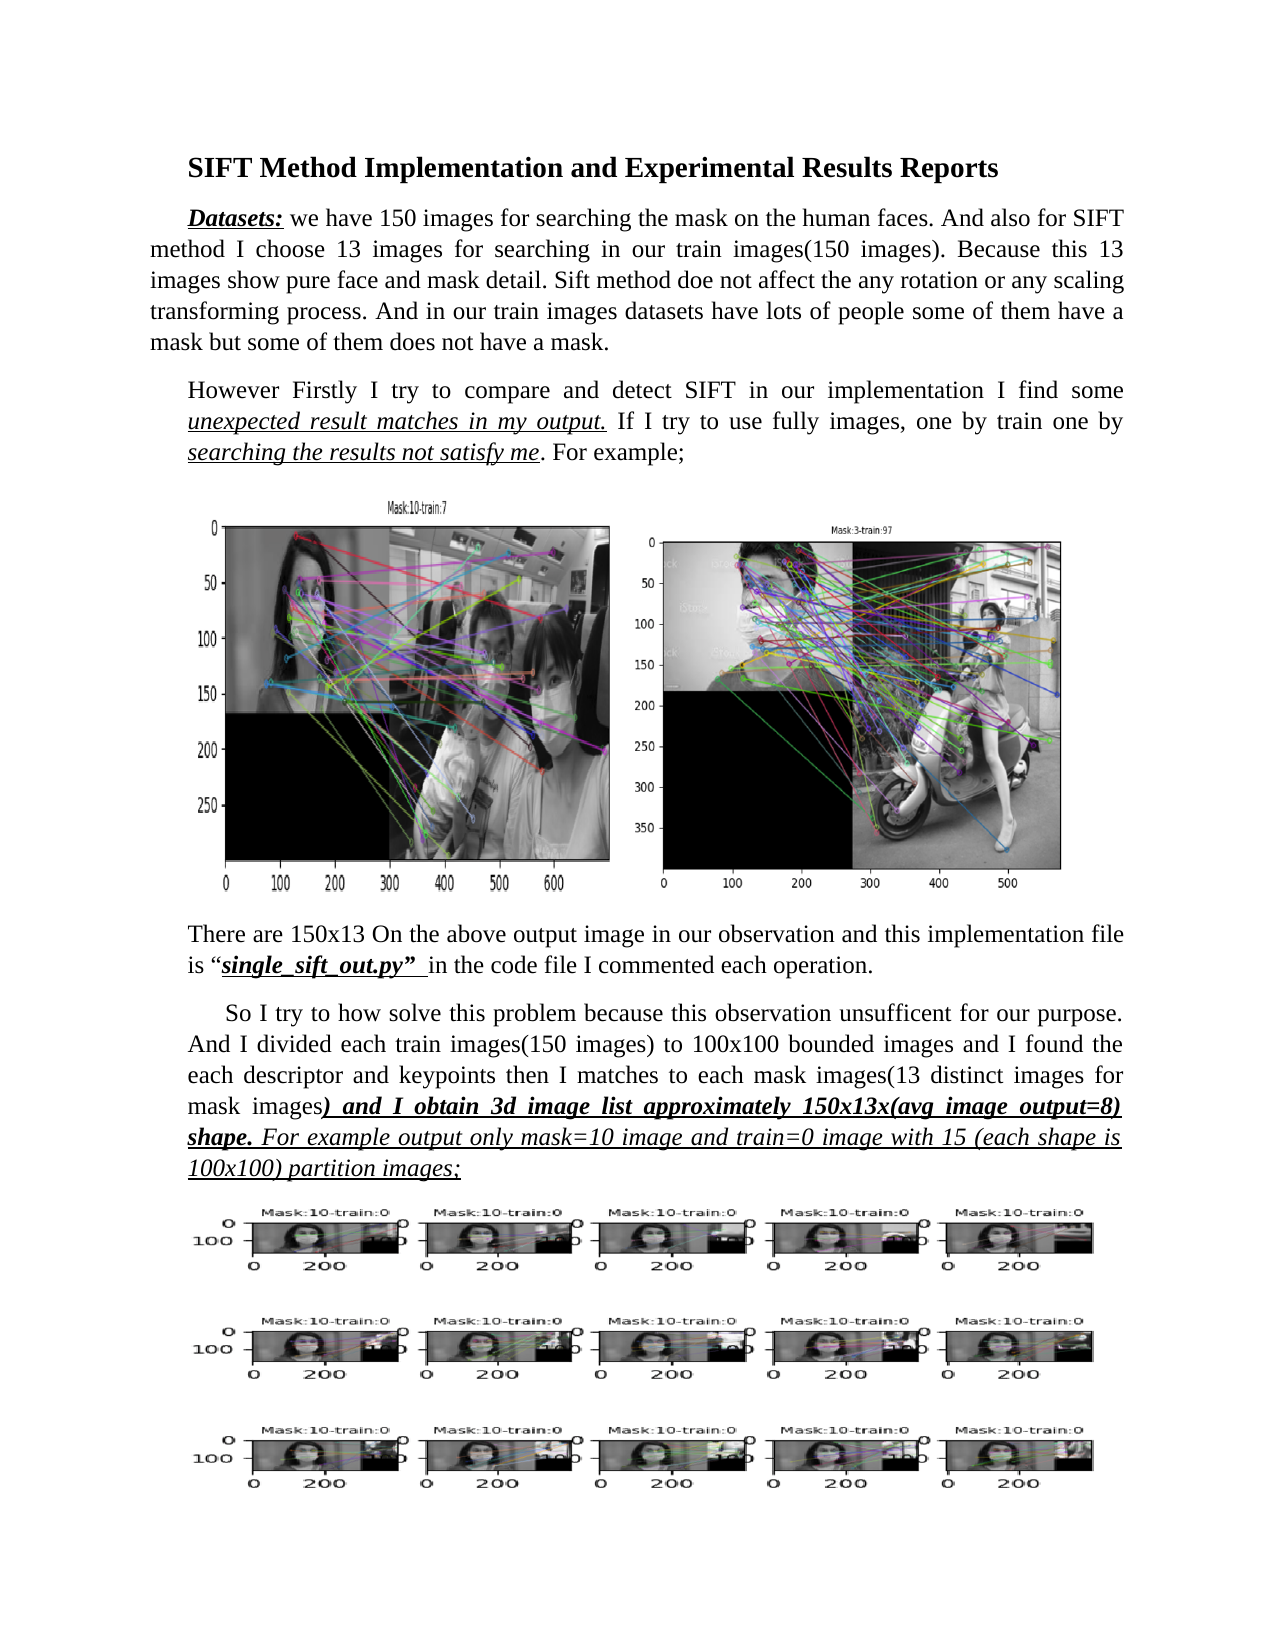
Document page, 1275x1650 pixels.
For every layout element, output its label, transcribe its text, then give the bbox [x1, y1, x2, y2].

text Datasets: we have 150 images for searching the mask on the human faces. And also for SIFT method I choose 13 images for searching in our train images(150 images). Because this 13 images show pure face and mask detail. Sift method doe not affect the any rotation or any scaling transforming process. And in our train images datasets have lots of people some of them have a mask but some of them does not have a mask. [150, 203, 1125, 356]
text So I try to how solve this problem because this observation unsufficent for our purpose. And I divided each train images(150 images) to 100x100 bounded images and I found the each descriptor and keypoints then I matches to each mask images(13 distinct images for mask images) and I obtain 3d image list approximately 150x13x(avg image output=8) shape. For example output only mask=10 image and train=0 image with 15 (each shape is 100x100) partition images; [187, 998, 1125, 1182]
picture [187, 1201, 1163, 1492]
text SIFT Method Implementation and Experimental Results Reports [150, 150, 1125, 183]
picture [187, 484, 1072, 901]
text However Firstly I try to compare and detect SIFT in our implementation I find some unexpected result matches in my output. If I try to use fully images, one by train one by searching the results not satisfy me. For example; [187, 375, 1125, 466]
text There are 150x13 On the above output image in our observation and this implementation file is “single_sift_out.py” in the code file I commented each operation. [187, 919, 1125, 979]
